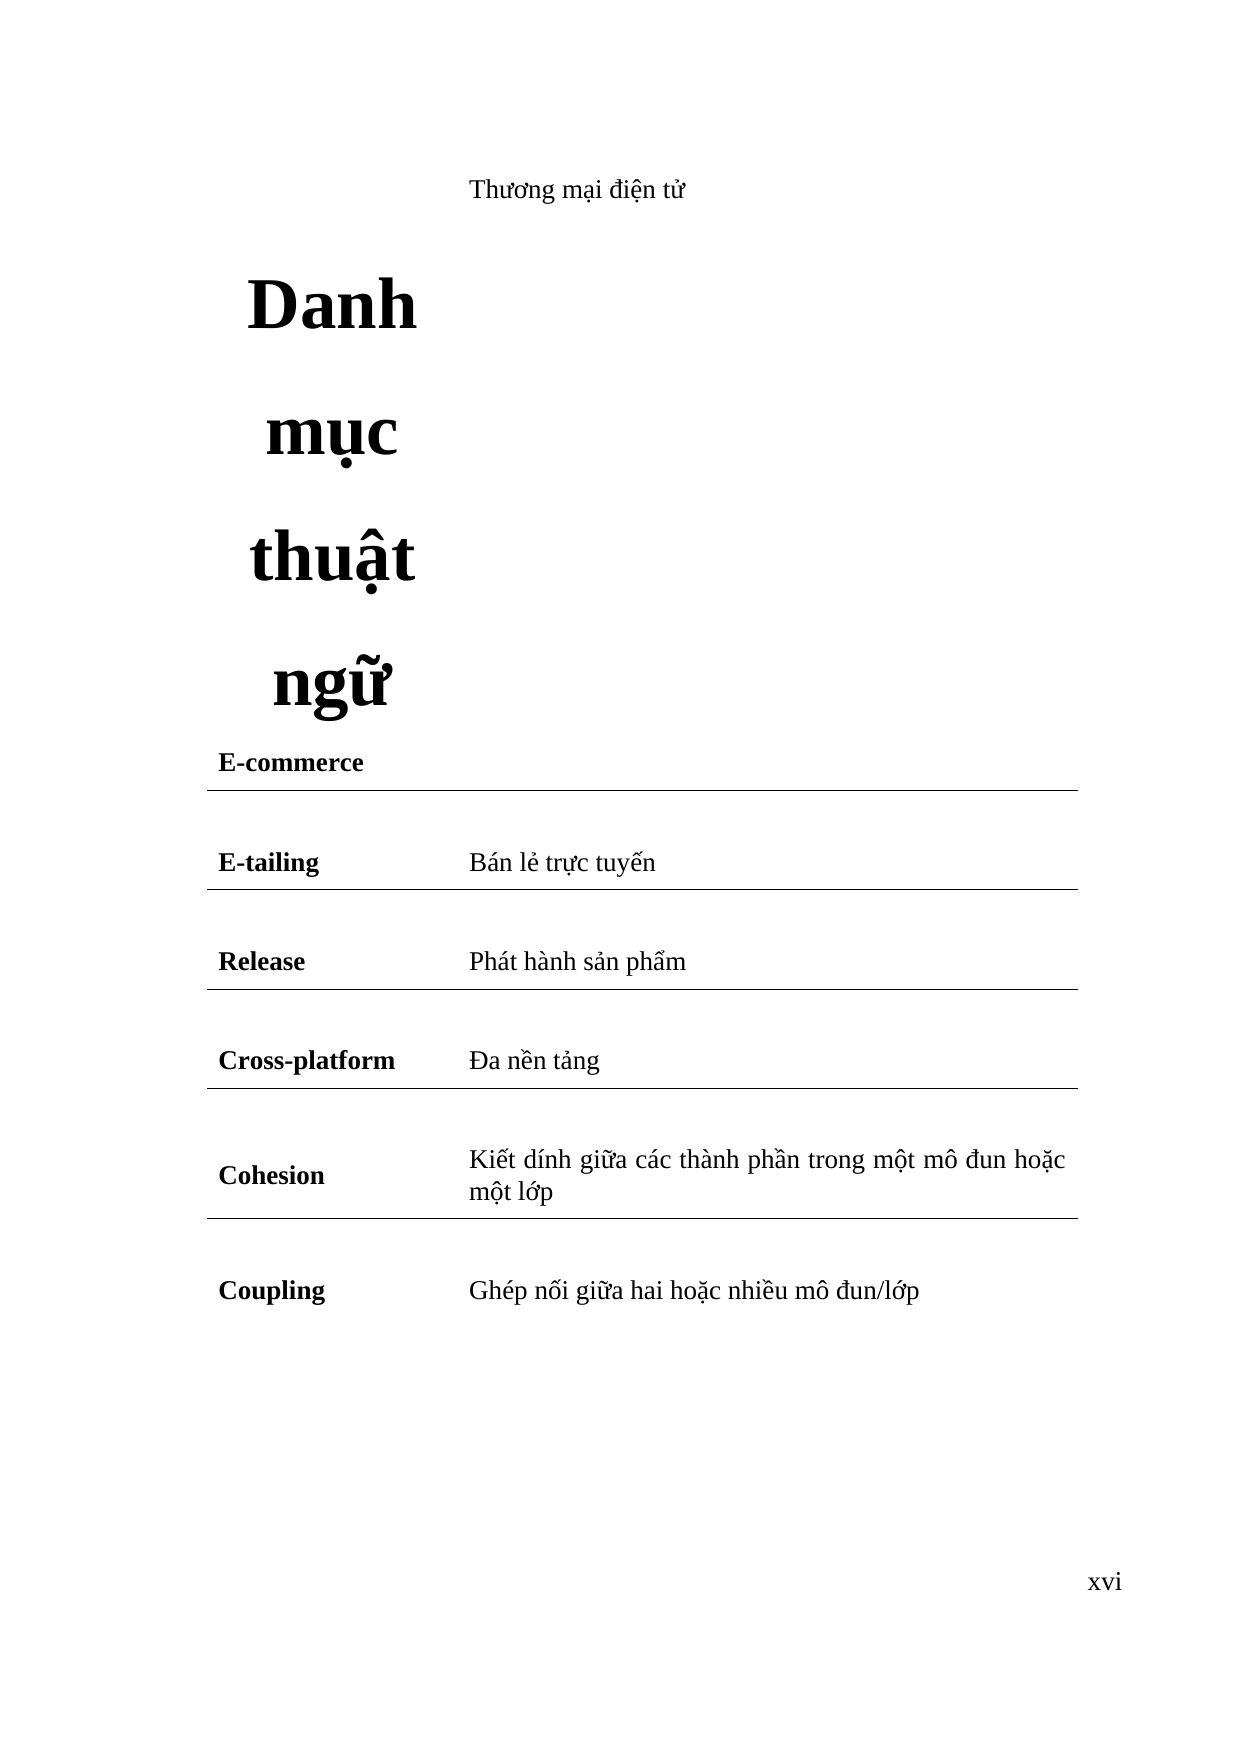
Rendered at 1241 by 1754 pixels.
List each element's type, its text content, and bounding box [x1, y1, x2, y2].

table_cell Đa nền tảng [458, 990, 1078, 1088]
table_cell Kiết dính giữa các thành phần trong một mô đun hoặc một lớp [458, 1089, 1078, 1218]
table_cell Cohesion [207, 1089, 458, 1218]
subtitle Danh mục thuật ngữ [218, 260, 446, 721]
table_header E-commerce [207, 118, 458, 790]
table_cell Release [207, 890, 458, 988]
table_cell E-tailing [207, 791, 458, 889]
table_cell Phát hành sản phẩm [458, 890, 1078, 988]
table_cell Cross-platform [207, 990, 458, 1088]
table_header Thương mại điện tử [458, 118, 1078, 790]
table_cell Bán lẻ trực tuyến [458, 791, 1078, 889]
table_cell Coupling [207, 1219, 458, 1317]
table_cell Ghép nối giữa hai hoặc nhiều mô đun/lớp [458, 1219, 1078, 1317]
